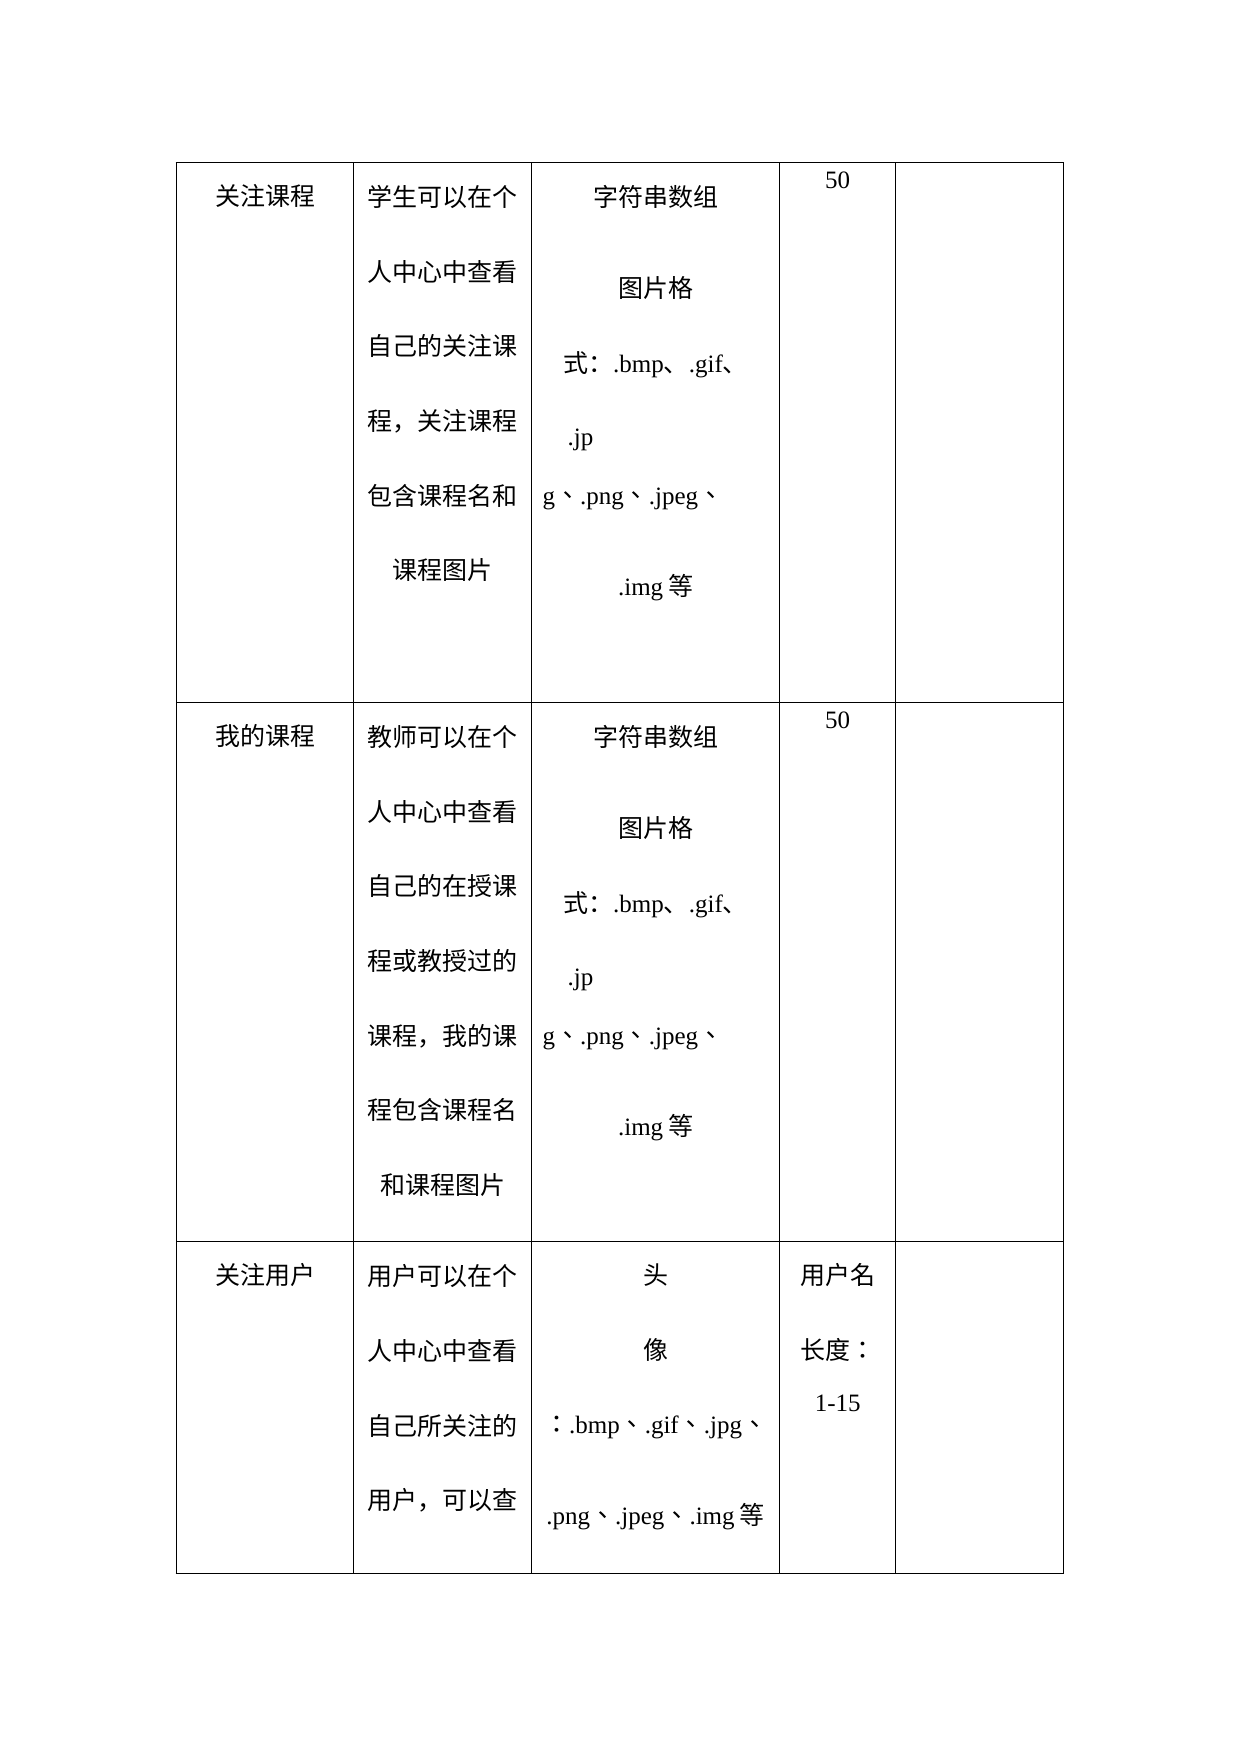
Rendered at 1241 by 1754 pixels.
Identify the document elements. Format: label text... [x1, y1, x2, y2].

table_cell [896, 1242, 1063, 1573]
table_cell 我的课程 [177, 703, 353, 1241]
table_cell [354, 1242, 531, 1573]
table_cell 字符串数组 图片格式：.bmp、.gif、 .jpg、.png、.jpeg、 .img等 [532, 703, 779, 1241]
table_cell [532, 1242, 779, 1573]
table_cell 学生可以在个人中心中查看自己的关注课程，关注课程包含课程名和课程图片 [354, 163, 531, 702]
table_cell 教师可以在个人中心中查看自己的在授课程或教授过的课程，我的课程包含课程名和课程图片 [354, 703, 531, 1241]
table_cell 50 [780, 703, 895, 1241]
table_cell 关注课程 [177, 163, 353, 702]
table_cell 用户名长度：1-15 [780, 1242, 895, 1573]
table_cell [896, 163, 1063, 702]
table_cell [896, 703, 1063, 1241]
table_cell 关注用户 [177, 1242, 353, 1573]
table_cell 字符串数组 图片格式：.bmp、.gif、 .jpg、.png、.jpeg、 .img等 [532, 163, 779, 702]
table_cell 50 [780, 163, 895, 702]
